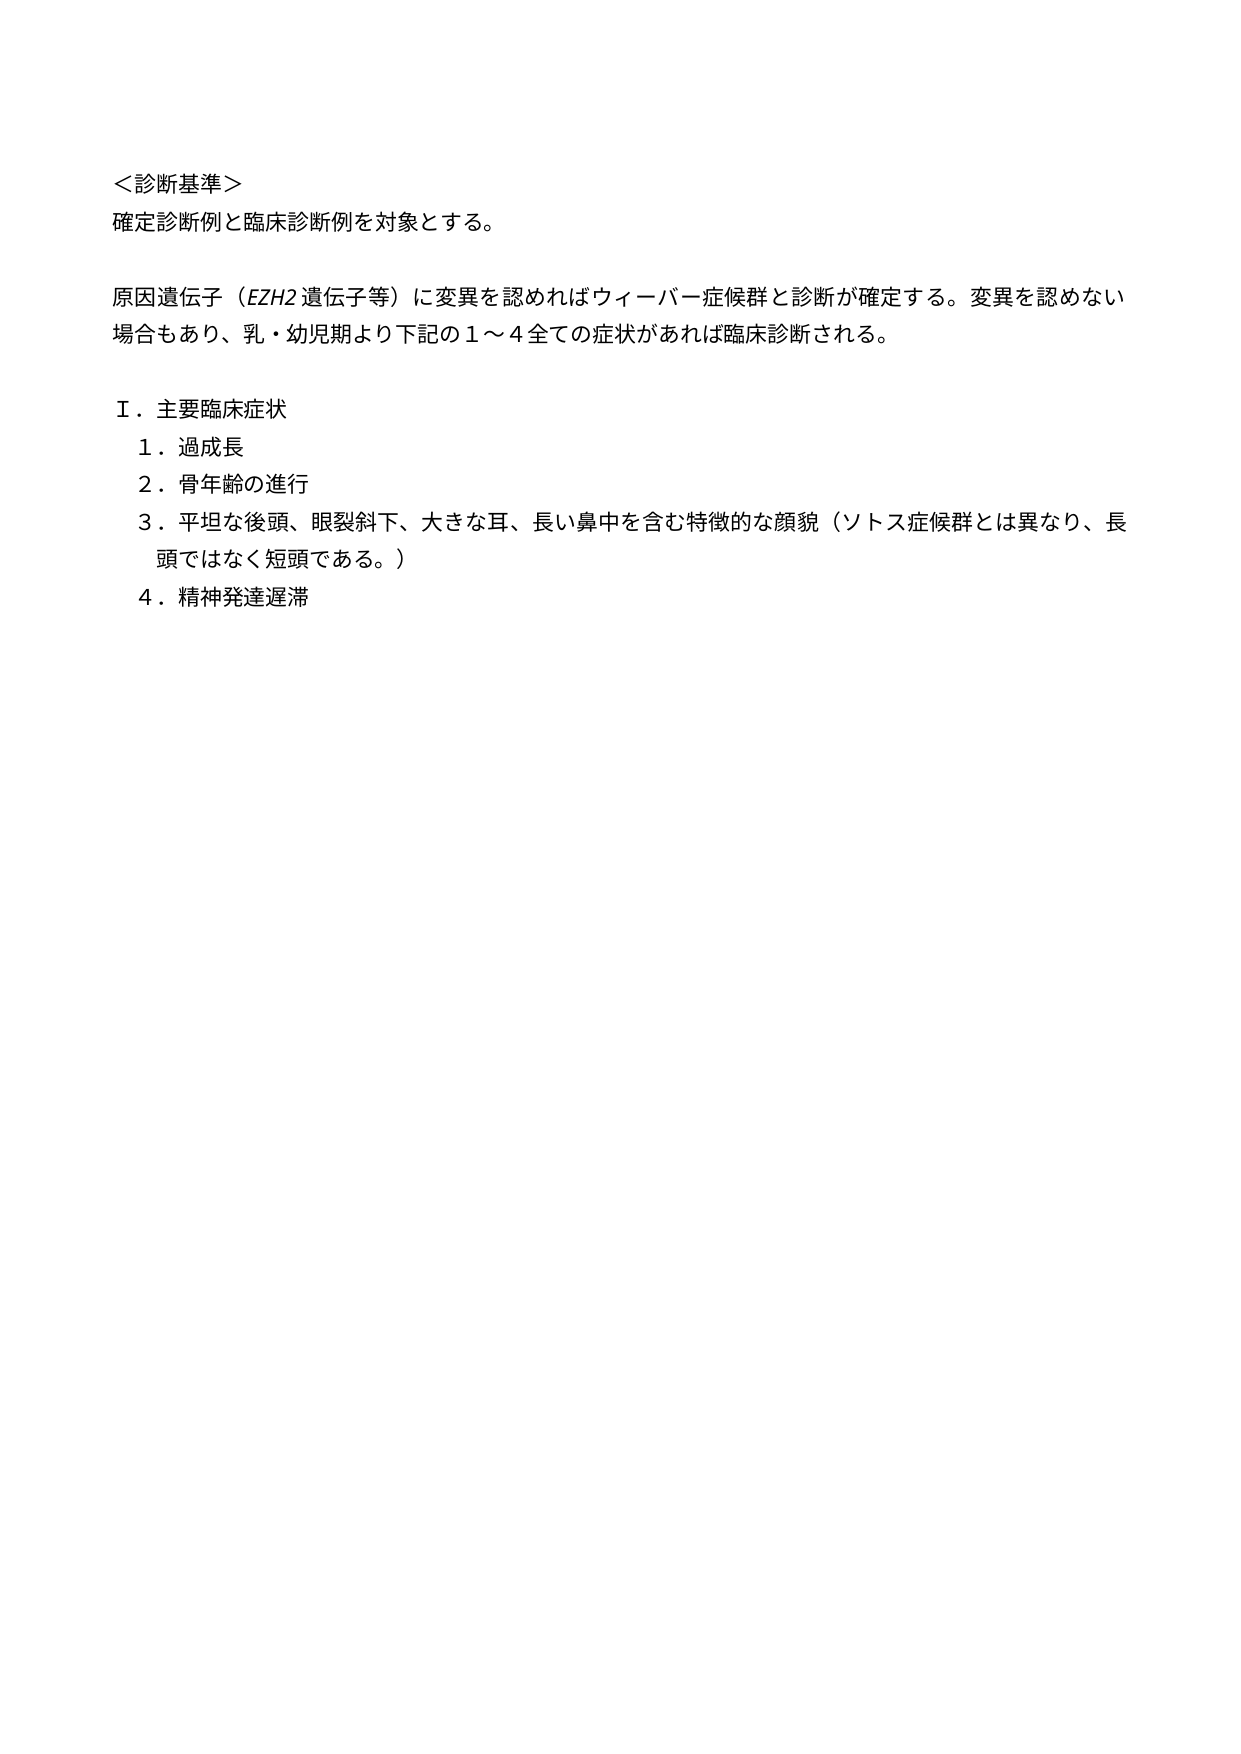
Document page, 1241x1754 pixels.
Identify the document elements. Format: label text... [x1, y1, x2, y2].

text ＜診断基準＞ [112, 164, 1128, 202]
text ３．平坦な後頭、眼裂斜下、大きな耳、長い鼻中を含む特徴的な顔貌（ソトス症候群とは異なり、長頭ではなく短頭である。） [134, 502, 1128, 577]
text 確定診断例と臨床診断例を対象とする。 [112, 202, 1128, 239]
text ２．骨年齢の進行 [134, 464, 1128, 502]
text 原因遺伝子（EZH2遺伝子等）に変異を認めればウィーバー症候群と診断が確定する。変異を認めない場合もあり、乳・幼児期より下記の１～４全ての症状があれば臨床診断される。 [112, 277, 1128, 352]
text １．過成長 [134, 427, 1128, 464]
text Ｉ．主要臨床症状 [112, 389, 1128, 427]
text ４．精神発達遅滞 [134, 577, 1128, 614]
